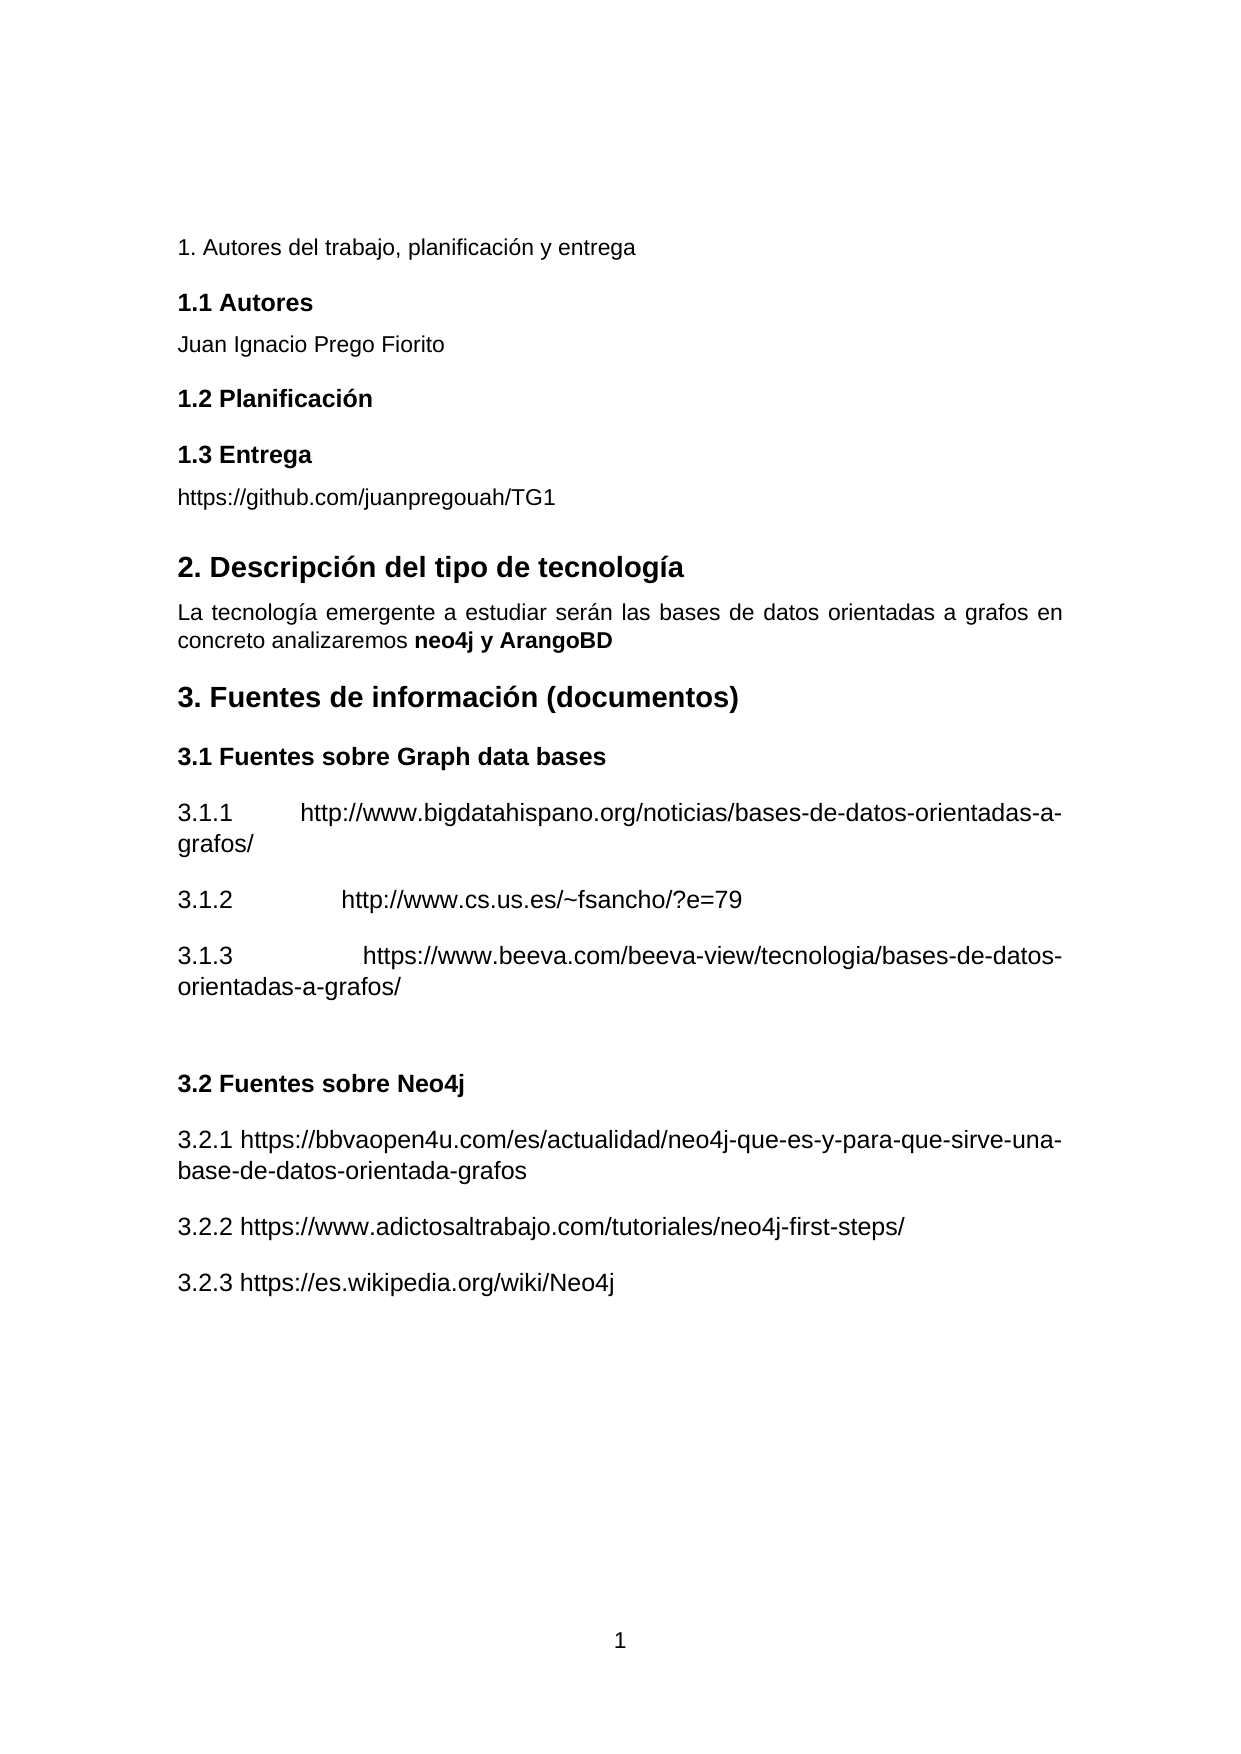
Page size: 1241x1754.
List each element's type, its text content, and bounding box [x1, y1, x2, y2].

subtitle 3.1.3 https://www.beeva.com/beeva-view/tecnologia/bases-de-datos-orientadas-a-grafos/ [177, 941, 1063, 1001]
subtitle 3.2.2 https://www.adictosaltrabajo.com/tutoriales/neo4j-first-steps/ [177, 1212, 1063, 1241]
subtitle 3.1.2 http://www.cs.us.es/~fsancho/?e=79 [177, 885, 1063, 913]
subtitle 3.2.3 https://es.wikipedia.org/wiki/Neo4j [177, 1268, 1063, 1297]
subtitle 1.1 Autores [177, 287, 1063, 316]
subtitle 3.1.1 http://www.bigdatahispano.org/noticias/bases-de-datos-orientadas-a-grafos/ [177, 798, 1063, 857]
subtitle 3.2 Fuentes sobre Neo4j [177, 1069, 1063, 1098]
subtitle 3.1 Fuentes sobre Graph data bases [177, 742, 1063, 770]
text 1. Autores del trabajo, planificación y entrega [177, 234, 1063, 260]
subtitle 1.3 Entrega [177, 441, 1063, 469]
subtitle 2. Descripción del tipo de tecnología [177, 550, 1063, 583]
subtitle 3. Fuentes de información (documentos) [177, 681, 1063, 714]
text Juan Ignacio Prego Fiorito [177, 331, 1063, 357]
subtitle 1.2 Planificación [177, 384, 1063, 413]
text La tecnología emergente a estudiar serán las bases de datos orientadas a grafos en concreto analizaremos neo4j y ArangoBD [177, 599, 1063, 653]
subtitle 3.2.1 https://bbvaopen4u.com/es/actualidad/neo4j-que-es-y-para-que-sirve-una-base-de-datos-orientada-grafos [177, 1125, 1063, 1185]
text https://github.com/juanpregouah/TG1 [177, 484, 1063, 510]
